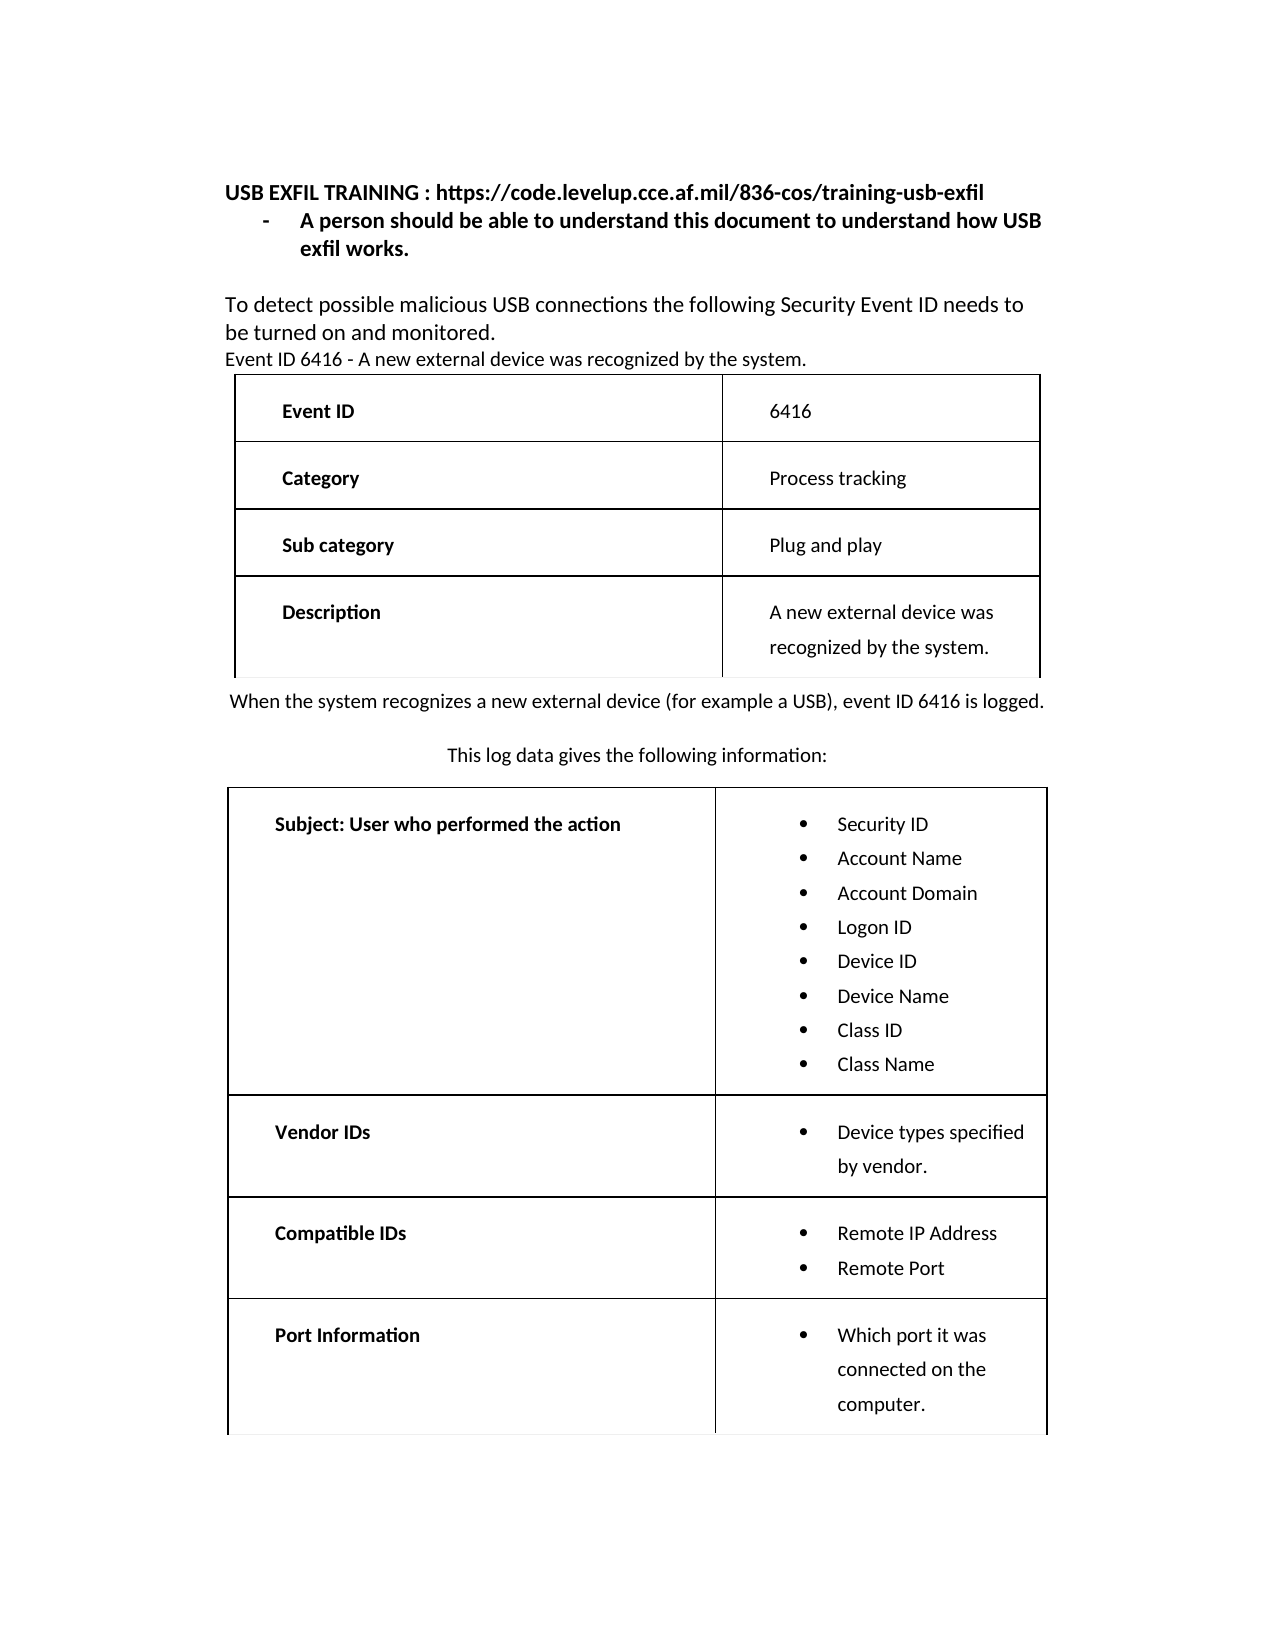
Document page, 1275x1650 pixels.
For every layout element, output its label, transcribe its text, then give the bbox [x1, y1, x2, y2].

table_cell Process tracking [723, 442, 1039, 508]
table_cell Description [236, 577, 722, 677]
table_header 6416 [723, 375, 1039, 441]
table_cell Remote IP Address Remote Port [716, 1198, 1046, 1297]
table_cell Category [236, 442, 722, 508]
table_cell Compatible IDs [229, 1198, 715, 1297]
table_cell Plug and play [723, 510, 1039, 575]
table_cell Which port it was connected on the computer. [716, 1299, 1046, 1433]
table_header Subject: User who performed the action [229, 788, 715, 1094]
table_header Security ID Account Name Account Domain Logon ID Device ID Device Name Class ID Class Name [716, 788, 1046, 1094]
table_cell Sub category [236, 510, 722, 575]
list A person should be able to understand this document to understand how USB exfil works. [262, 206, 1050, 262]
table_cell Port Information [229, 1299, 715, 1433]
text To detect possible malicious USB connections the following Security Event ID needs to be turned on and monitored. [225, 290, 1050, 346]
text USB EXFIL TRAINING : https://code.levelup.cce.af.mil/836-cos/training-usb-exfil [225, 178, 1050, 206]
table_header Event ID [236, 375, 722, 441]
table_cell Device types specified by vendor. [716, 1096, 1046, 1196]
text This log data gives the following information: [150, 732, 1125, 770]
table_cell Vendor IDs [229, 1096, 715, 1196]
table_cell A new external device was recognized by the system. [723, 577, 1039, 677]
text When the system recognizes a new external device (for example a USB), event ID 6416 is logged. [150, 678, 1125, 716]
subtitle Event ID 6416 - A new external device was recognized by the system. [225, 346, 1050, 372]
